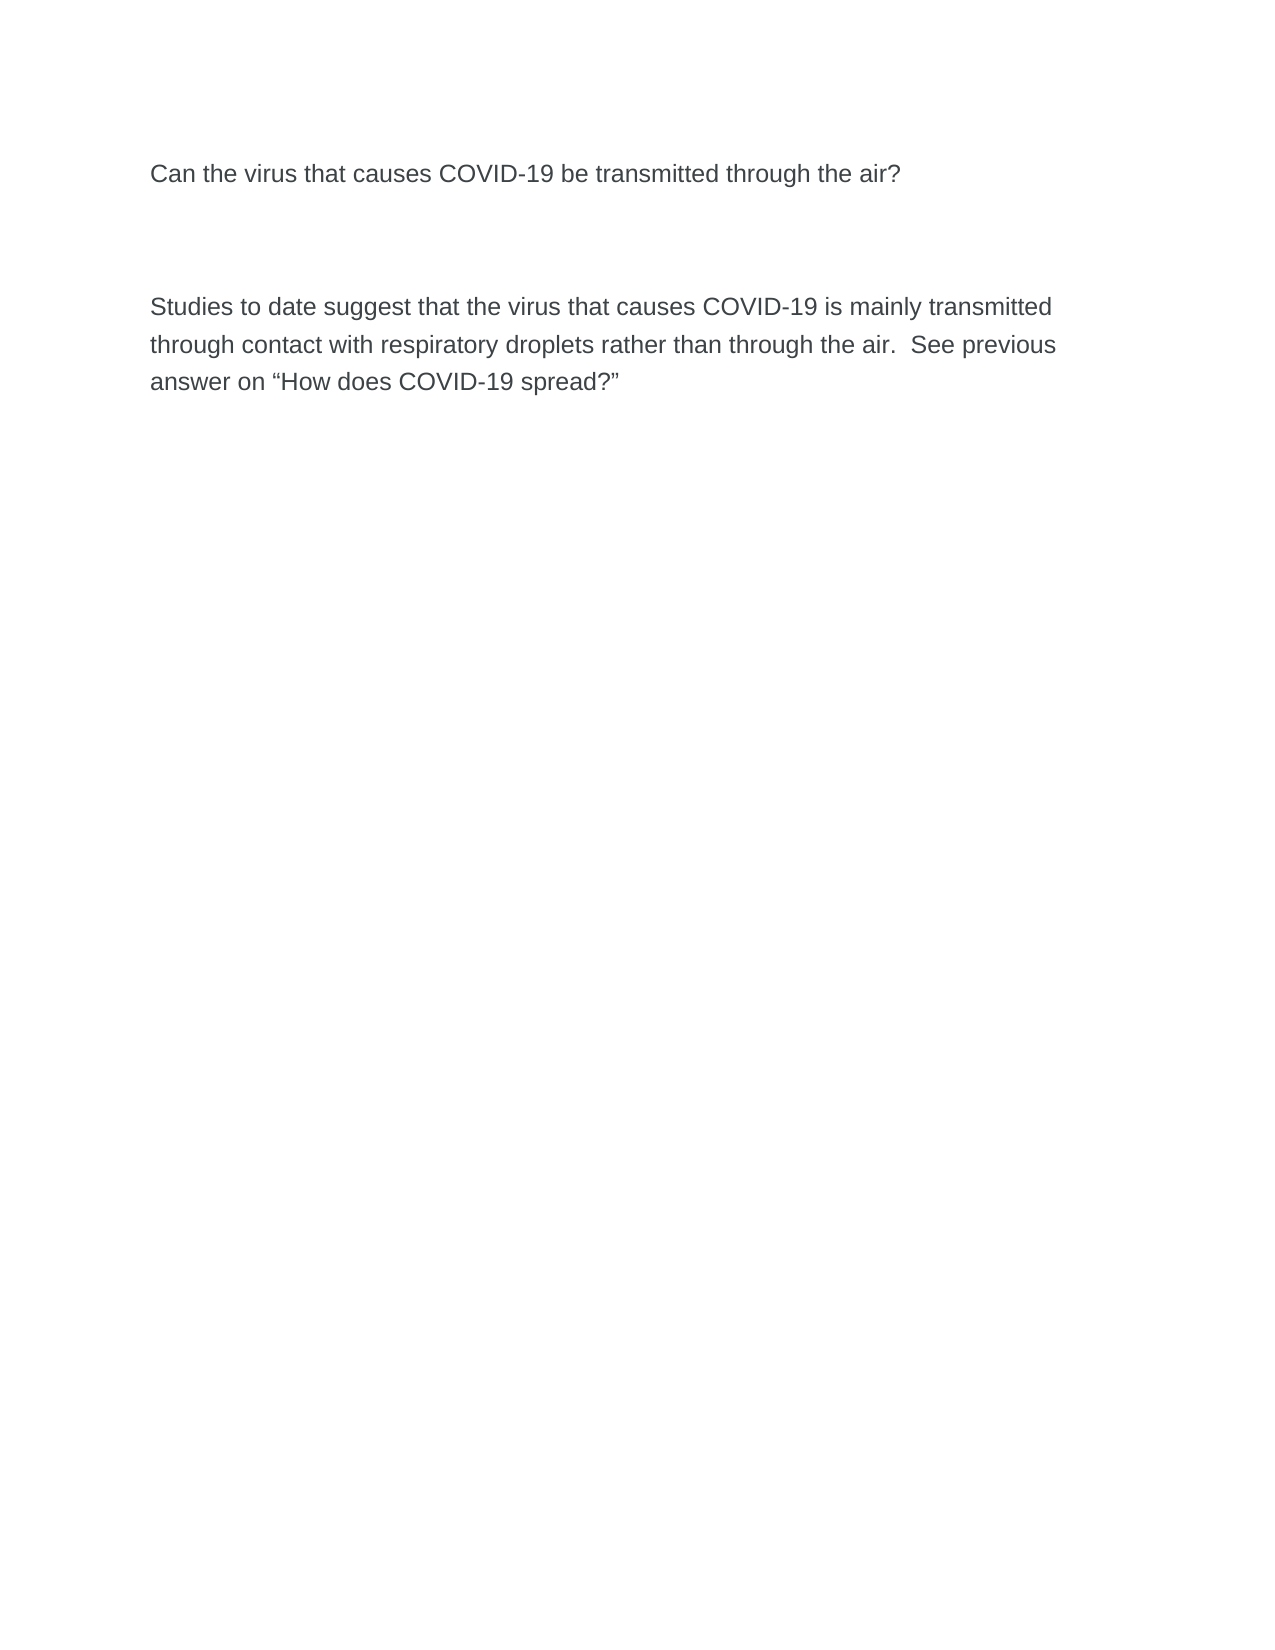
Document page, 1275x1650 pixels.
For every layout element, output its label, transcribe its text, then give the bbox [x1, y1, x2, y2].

text Can the virus that causes COVID-19 be transmitted through the air? [150, 150, 1125, 187]
text Studies to date suggest that the virus that causes COVID-19 is mainly transmitted through contact with respiratory droplets rather than through the air. See previous answer on “How does COVID-19 spread?” [150, 283, 1125, 396]
